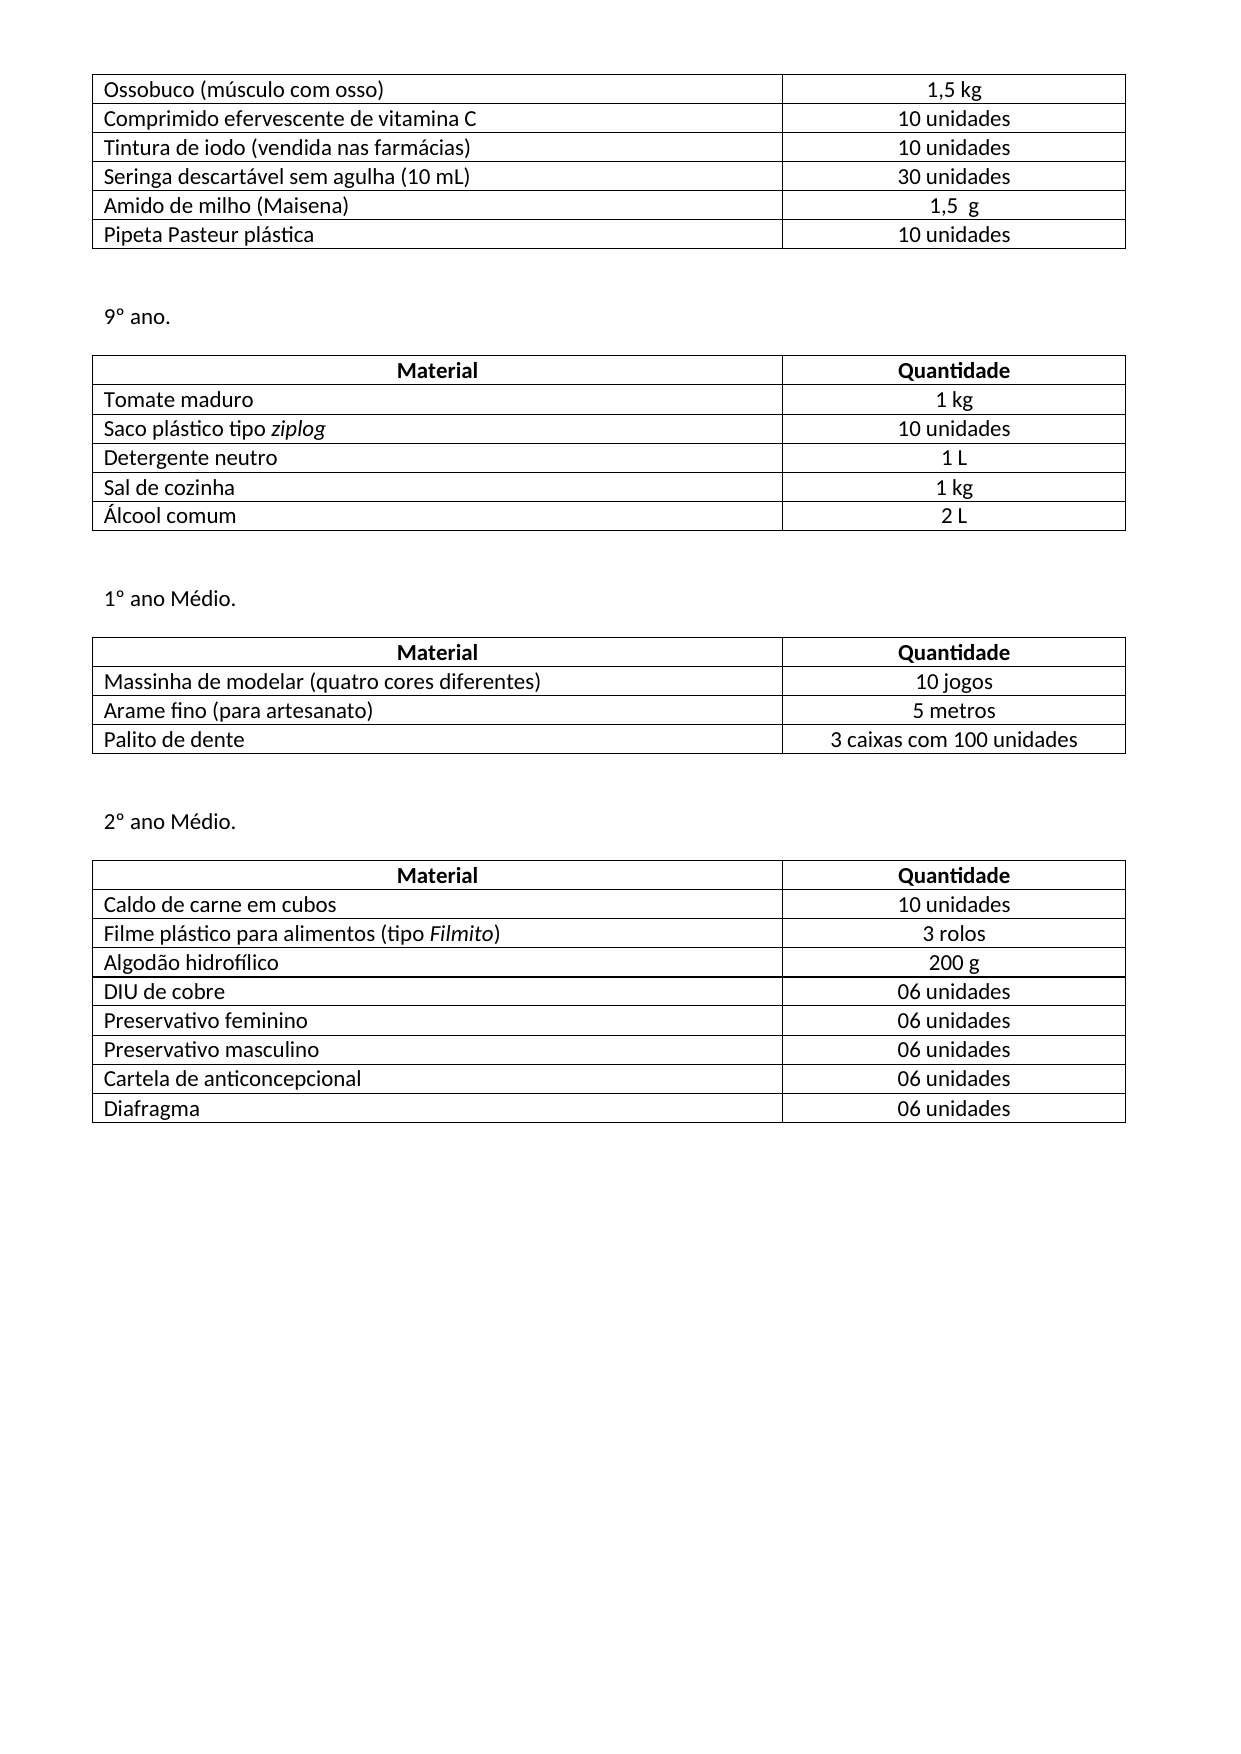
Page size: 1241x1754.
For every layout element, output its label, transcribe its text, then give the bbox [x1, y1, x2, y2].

table_header Material [93, 638, 782, 666]
table_cell 1,5 g [783, 191, 1125, 219]
table_cell 30 unidades [783, 162, 1125, 190]
table_cell 1 kg [783, 473, 1125, 501]
table_cell 06 unidades [783, 1094, 1125, 1122]
text 1º ano Médio. [103, 584, 1122, 612]
table_cell Sal de cozinha [93, 473, 782, 501]
table_cell 06 unidades [783, 1065, 1125, 1093]
table_header Quantidade [783, 861, 1125, 889]
table_cell Filme plástico para alimentos (tipo Filmito) [93, 919, 782, 947]
table_cell 5 metros [783, 696, 1125, 724]
table_cell Seringa descartável sem agulha (10 mL) [93, 162, 782, 190]
table_cell 2 L [783, 502, 1125, 530]
table_cell DIU de cobre [93, 978, 782, 1005]
table_cell 1,5 kg [783, 75, 1125, 103]
table_cell 10 unidades [783, 890, 1125, 918]
table_cell 3 rolos [783, 919, 1125, 947]
text 2º ano Médio. [103, 807, 1122, 835]
table_cell Preservativo feminino [93, 1006, 782, 1034]
table_cell Comprimido efervescente de vitamina C [93, 104, 782, 132]
table_cell 10 unidades [783, 220, 1125, 248]
table_header Quantidade [783, 638, 1125, 666]
table_cell 06 unidades [783, 1036, 1125, 1063]
table_cell Arame fino (para artesanato) [93, 696, 782, 724]
table_cell Álcool comum [93, 502, 782, 530]
table_cell Palito de dente [93, 725, 782, 753]
table_cell 10 jogos [783, 667, 1125, 695]
table_cell Ossobuco (músculo com osso) [93, 75, 782, 103]
table_cell Saco plástico tipo ziplog [93, 415, 782, 442]
table_header Material [93, 356, 782, 384]
table_cell 06 unidades [783, 1006, 1125, 1034]
table_cell Tomate maduro [93, 385, 782, 413]
table_cell Amido de milho (Maisena) [93, 191, 782, 219]
table_cell Preservativo masculino [93, 1036, 782, 1063]
table_cell 1 L [783, 444, 1125, 472]
table_cell Diafragma [93, 1094, 782, 1122]
table_cell Massinha de modelar (quatro cores diferentes) [93, 667, 782, 695]
table_cell 10 unidades [783, 133, 1125, 161]
table_cell Algodão hidrofílico [93, 948, 782, 976]
table_cell Tintura de iodo (vendida nas farmácias) [93, 133, 782, 161]
table_cell 200 g [783, 948, 1125, 976]
table_cell 06 unidades [783, 978, 1125, 1005]
table_cell Pipeta Pasteur plástica [93, 220, 782, 248]
table_cell 10 unidades [783, 104, 1125, 132]
table_cell 3 caixas com 100 unidades [783, 725, 1125, 753]
table_header Quantidade [783, 356, 1125, 384]
text 9º ano. [103, 302, 1122, 330]
table_cell 1 kg [783, 385, 1125, 413]
table_cell 10 unidades [783, 415, 1125, 442]
table_cell Cartela de anticoncepcional [93, 1065, 782, 1093]
table_cell Caldo de carne em cubos [93, 890, 782, 918]
table_cell Detergente neutro [93, 444, 782, 472]
table_header Material [93, 861, 782, 889]
